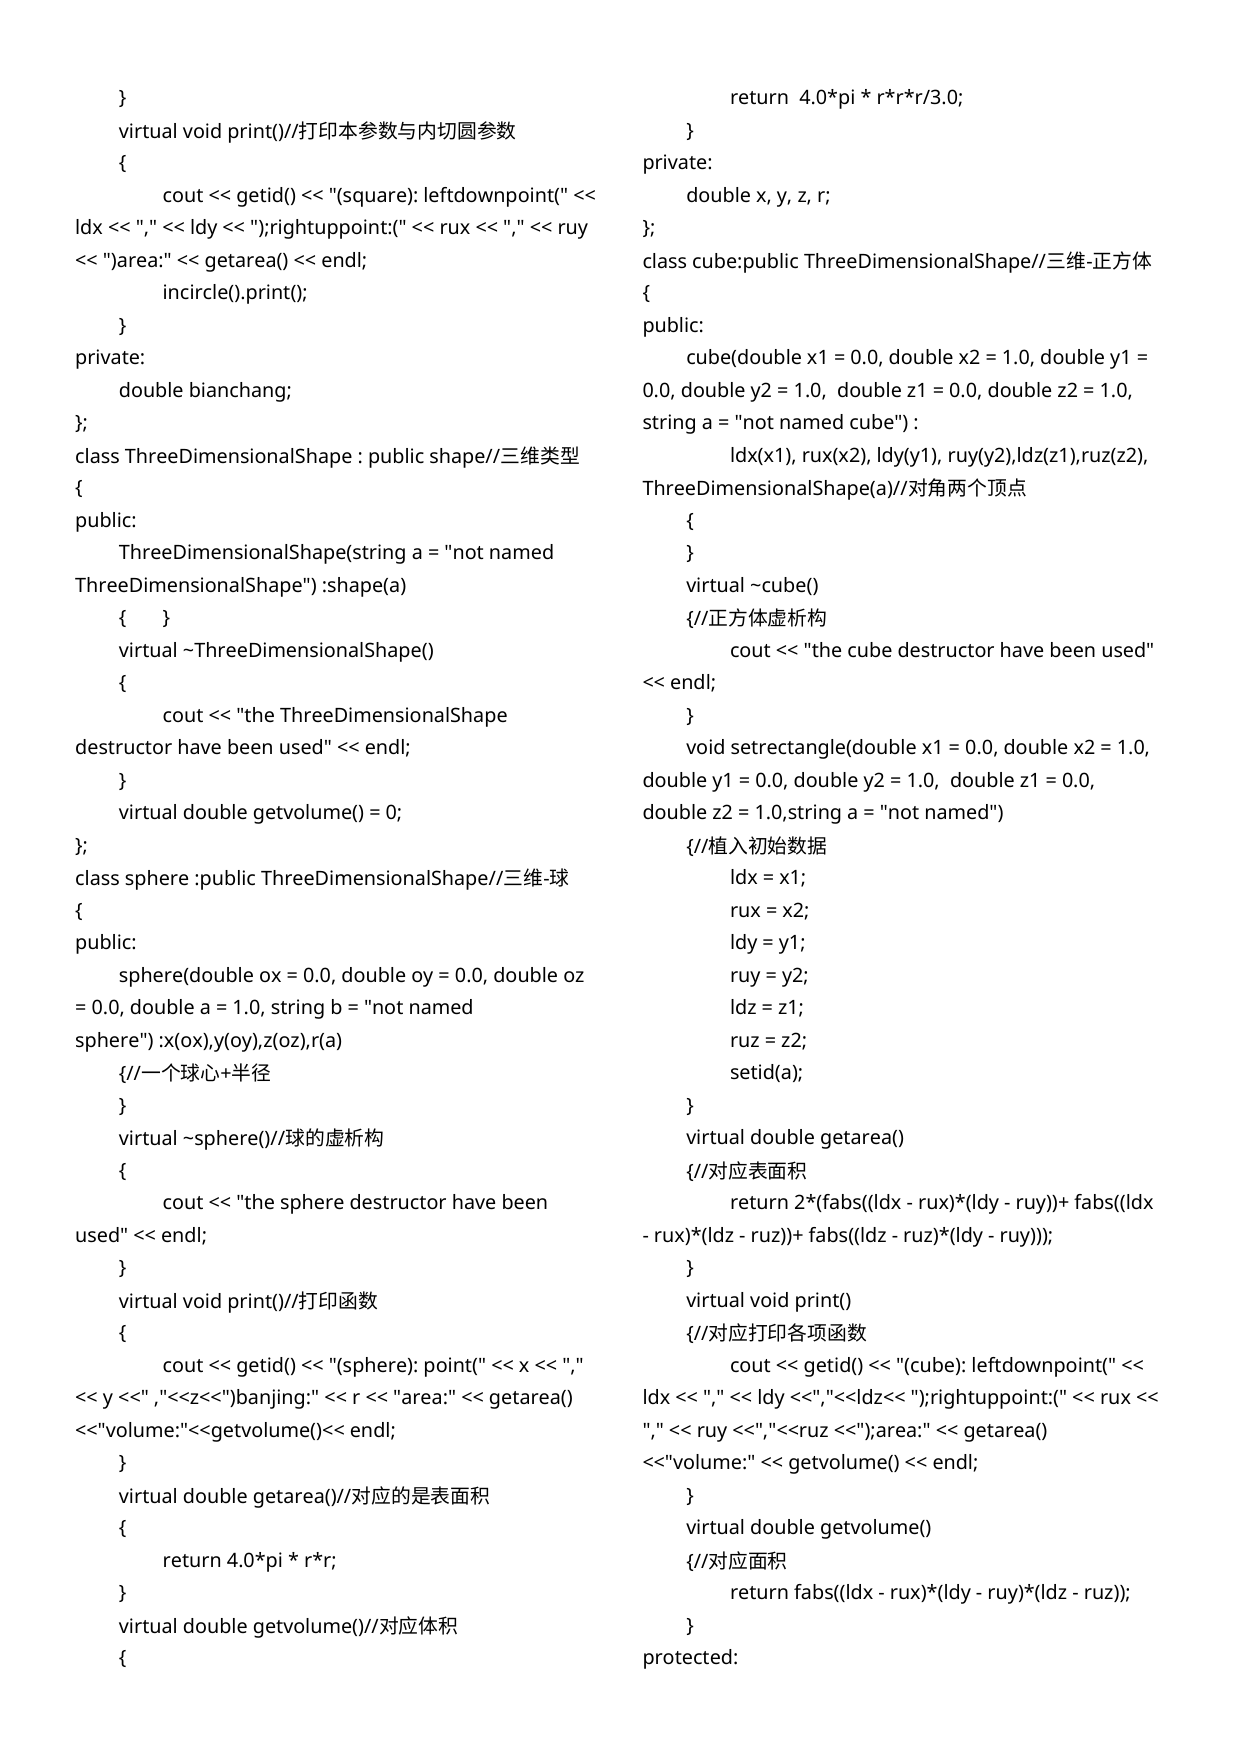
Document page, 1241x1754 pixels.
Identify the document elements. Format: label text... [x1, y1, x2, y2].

text } [642, 698, 1165, 731]
text } [642, 536, 1165, 568]
text virtual void print()//打印本参数与内切圆参数 [75, 113, 598, 146]
text class sphere :public ThreeDimensionalShape//三维-球 [75, 861, 598, 893]
text virtual ~sphere()//球的虚析构 [75, 1121, 598, 1153]
text return 2*(fabs((ldx - rux)*(ldy - ruy))+ fabs((ldx - rux)*(ldz - ruz))+ fabs((ldz - ruz)*(ldy - ruy))); [642, 1186, 1165, 1251]
text virtual double getarea() [642, 1121, 1165, 1153]
text } [75, 763, 598, 796]
text class cube:public ThreeDimensionalShape//三维-正方体 [642, 243, 1165, 276]
text cout << getid() << "(sphere): point(" << x << "," << y <<" ,"<<z<<")banjing:" << r << "area:" << getarea() <<"volume:"<<getvolume()<< endl; [75, 1348, 598, 1446]
text ThreeDimensionalShape(string a = "not named ThreeDimensionalShape") :shape(a) [75, 536, 598, 601]
text private: [642, 146, 1165, 178]
text class ThreeDimensionalShape : public shape//三维类型 [75, 438, 598, 471]
text double x, y, z, r; [642, 178, 1165, 211]
text } [75, 81, 598, 113]
text { [75, 471, 598, 503]
text ruy = y2; [642, 958, 1165, 991]
text virtual void print()//打印函数 [75, 1283, 598, 1316]
text } [642, 1608, 1165, 1641]
text return fabs((ldx - rux)*(ldy - ruy)*(ldz - ruz)); [642, 1576, 1165, 1608]
text {//对应面积 [642, 1543, 1165, 1576]
text { } [75, 601, 598, 633]
text cout << "the ThreeDimensionalShape destructor have been used" << endl; [75, 698, 598, 763]
text }; [642, 211, 1165, 243]
text } [642, 1251, 1165, 1283]
text cout << getid() << "(square): leftdownpoint(" << ldx << "," << ldy << ");rightuppoint:(" << rux << "," << ruy << ")area:" << getarea() << endl; [75, 178, 598, 276]
text return 4.0*pi * r*r; [75, 1543, 598, 1576]
text private: [75, 341, 598, 373]
text protected: [642, 1641, 1165, 1673]
text { [75, 146, 598, 178]
text virtual ~cube() [642, 568, 1165, 601]
text virtual double getvolume() [642, 1511, 1165, 1543]
text } [75, 1251, 598, 1283]
text sphere(double ox = 0.0, double oy = 0.0, double oz = 0.0, double a = 1.0, string b = "not named sphere") :x(ox),y(oy),z(oz),r(a) [75, 958, 598, 1056]
text {//对应表面积 [642, 1153, 1165, 1186]
text ldx = x1; [642, 861, 1165, 893]
text } [642, 1088, 1165, 1121]
text virtual void print() [642, 1283, 1165, 1316]
text { [75, 666, 598, 698]
text public: [75, 503, 598, 536]
text incircle().print(); [75, 276, 598, 308]
text ruz = z2; [642, 1023, 1165, 1056]
text virtual double getvolume() = 0; [75, 796, 598, 828]
text } [75, 1576, 598, 1608]
text return 4.0*pi * r*r*r/3.0; [642, 81, 1165, 113]
text {//对应打印各项函数 [642, 1316, 1165, 1348]
text {//正方体虚析构 [642, 601, 1165, 633]
text virtual ~ThreeDimensionalShape() [75, 633, 598, 666]
text } [75, 1088, 598, 1121]
text }; [75, 828, 598, 861]
text { [75, 1153, 598, 1186]
text { [642, 276, 1165, 308]
text virtual double getarea()//对应的是表面积 [75, 1478, 598, 1511]
text { [75, 1316, 598, 1348]
text {//植入初始数据 [642, 828, 1165, 861]
text public: [75, 926, 598, 958]
text cout << "the cube destructor have been used" << endl; [642, 633, 1165, 698]
text double bianchang; [75, 373, 598, 406]
text cube(double x1 = 0.0, double x2 = 1.0, double y1 = 0.0, double y2 = 1.0, double z1 = 0.0, double z2 = 1.0, string a = "not named cube") : [642, 341, 1165, 438]
text } [75, 1446, 598, 1478]
text cout << "the sphere destructor have been used" << endl; [75, 1186, 598, 1251]
text ldy = y1; [642, 926, 1165, 958]
text }; [75, 406, 598, 438]
text virtual double getvolume()//对应体积 [75, 1608, 598, 1641]
text { [75, 1511, 598, 1543]
text {//一个球心+半径 [75, 1056, 598, 1088]
text cout << getid() << "(cube): leftdownpoint(" << ldx << "," << ldy <<","<<ldz<< ");rightuppoint:(" << rux << "," << ruy <<","<<ruz <<");area:" << getarea() <<"volume:" << getvolume() << endl; [642, 1348, 1165, 1478]
text { [75, 893, 598, 926]
text } [642, 1478, 1165, 1511]
text void setrectangle(double x1 = 0.0, double x2 = 1.0, double y1 = 0.0, double y2 = 1.0, double z1 = 0.0, double z2 = 1.0,string a = "not named") [642, 731, 1165, 828]
text setid(a); [642, 1056, 1165, 1088]
text { [642, 503, 1165, 536]
text public: [642, 308, 1165, 341]
text } [75, 308, 598, 341]
text } [642, 113, 1165, 146]
text rux = x2; [642, 893, 1165, 926]
text ldx(x1), rux(x2), ldy(y1), ruy(y2),ldz(z1),ruz(z2), ThreeDimensionalShape(a)//对角两个顶点 [642, 438, 1165, 503]
text ldz = z1; [642, 991, 1165, 1023]
text { [75, 1641, 598, 1673]
